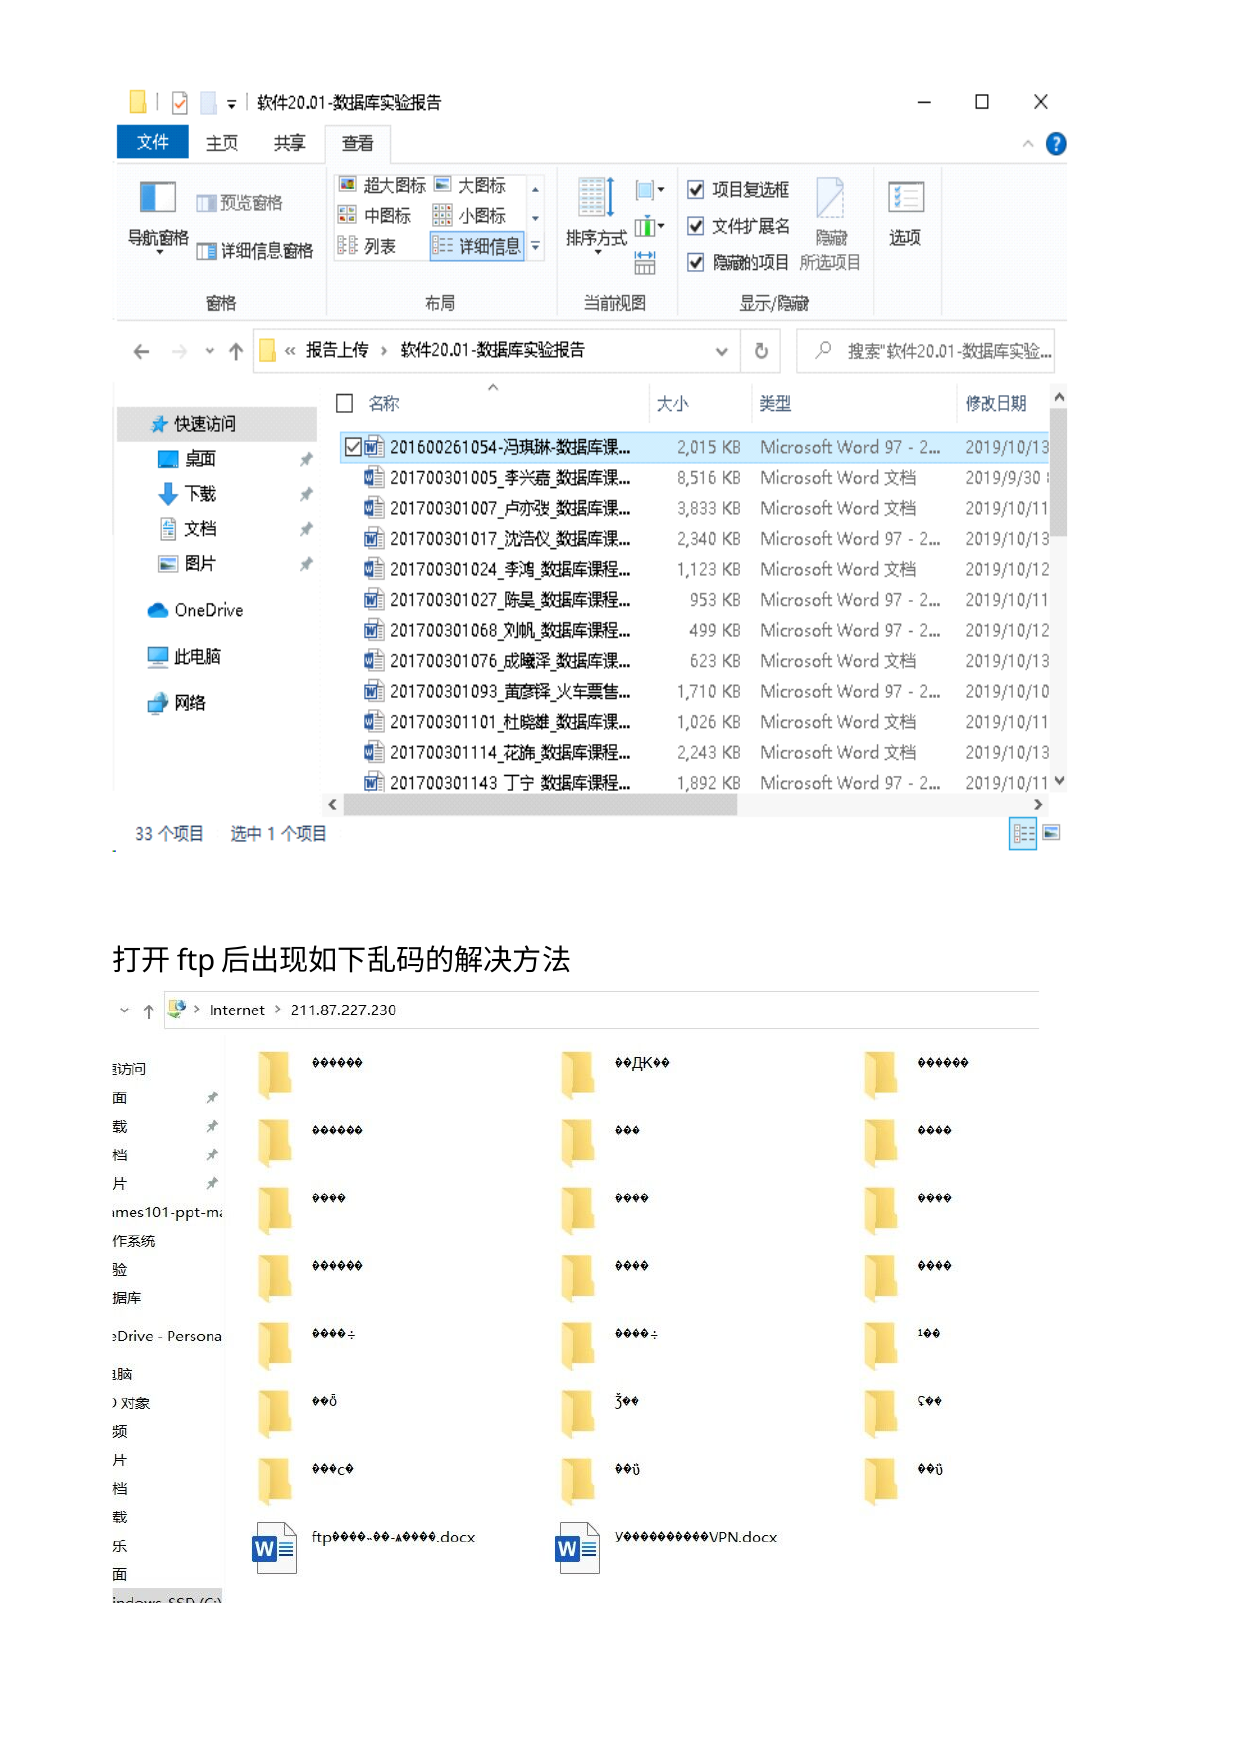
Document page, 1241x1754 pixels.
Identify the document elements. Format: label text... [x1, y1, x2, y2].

text 打开ftp后出现如下乱码的解决方法 [112, 926, 1165, 991]
picture [112, 990, 1040, 1603]
picture [112, 80, 1068, 852]
